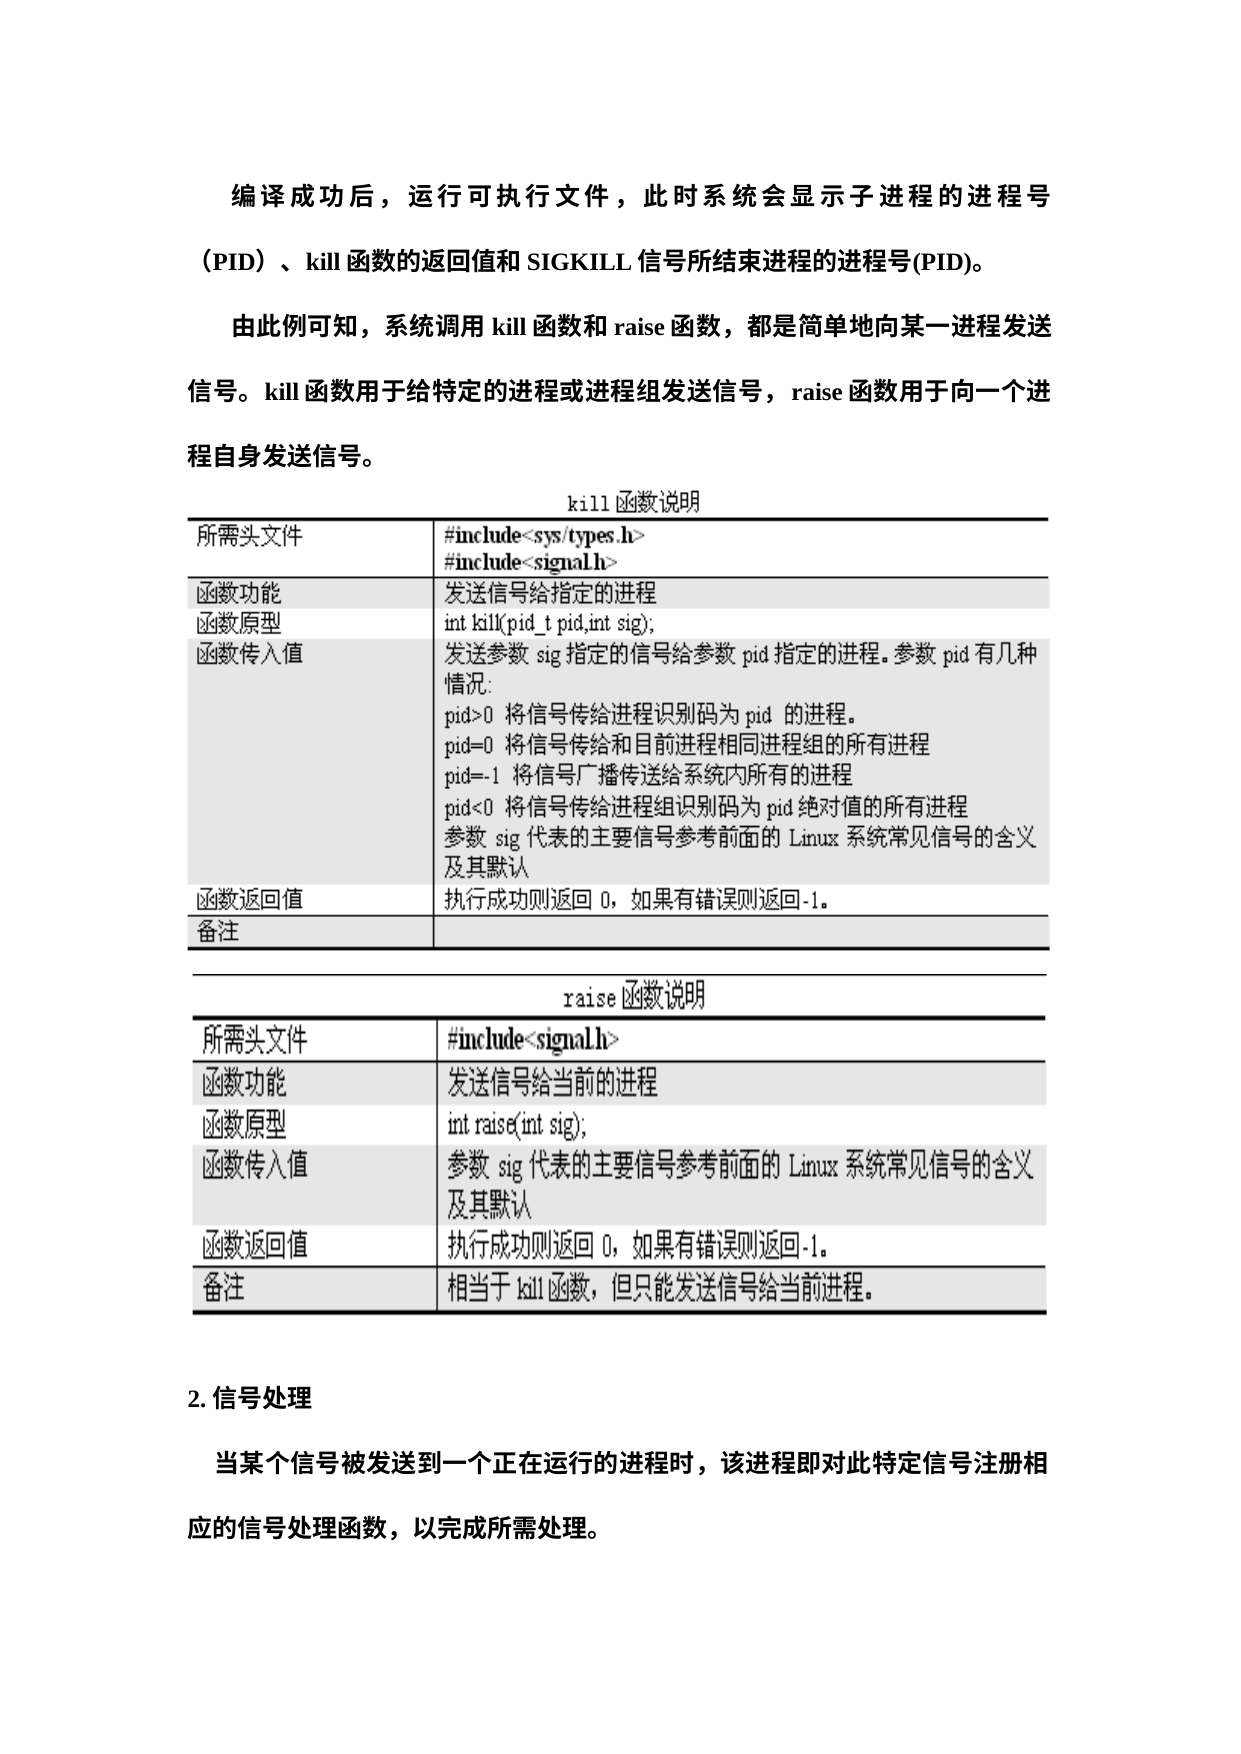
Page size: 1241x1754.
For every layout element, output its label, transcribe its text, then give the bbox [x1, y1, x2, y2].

text 2. 信号处理 [187, 1364, 1053, 1429]
text 编译成功后，运行可执行文件，此时系统会显示子进程的进程号（PID）、kill 函数的返回值和SIGKILL信号所结束进程的进程号(PID)。 [187, 162, 1053, 292]
picture [187, 487, 1053, 954]
picture [187, 974, 1053, 1322]
text 由此例可知，系统调用kill函数和raise函数，都是简单地向某一进程发送信号。kill函数用于给特定的进程或进程组发送信号，raise函数用于向一个进程自身发送信号。 [187, 292, 1053, 487]
text 当某个信号被发送到一个正在运行的进程时，该进程即对此特定信号注册相应的信号处理函数，以完成所需处理。 [187, 1429, 1053, 1559]
